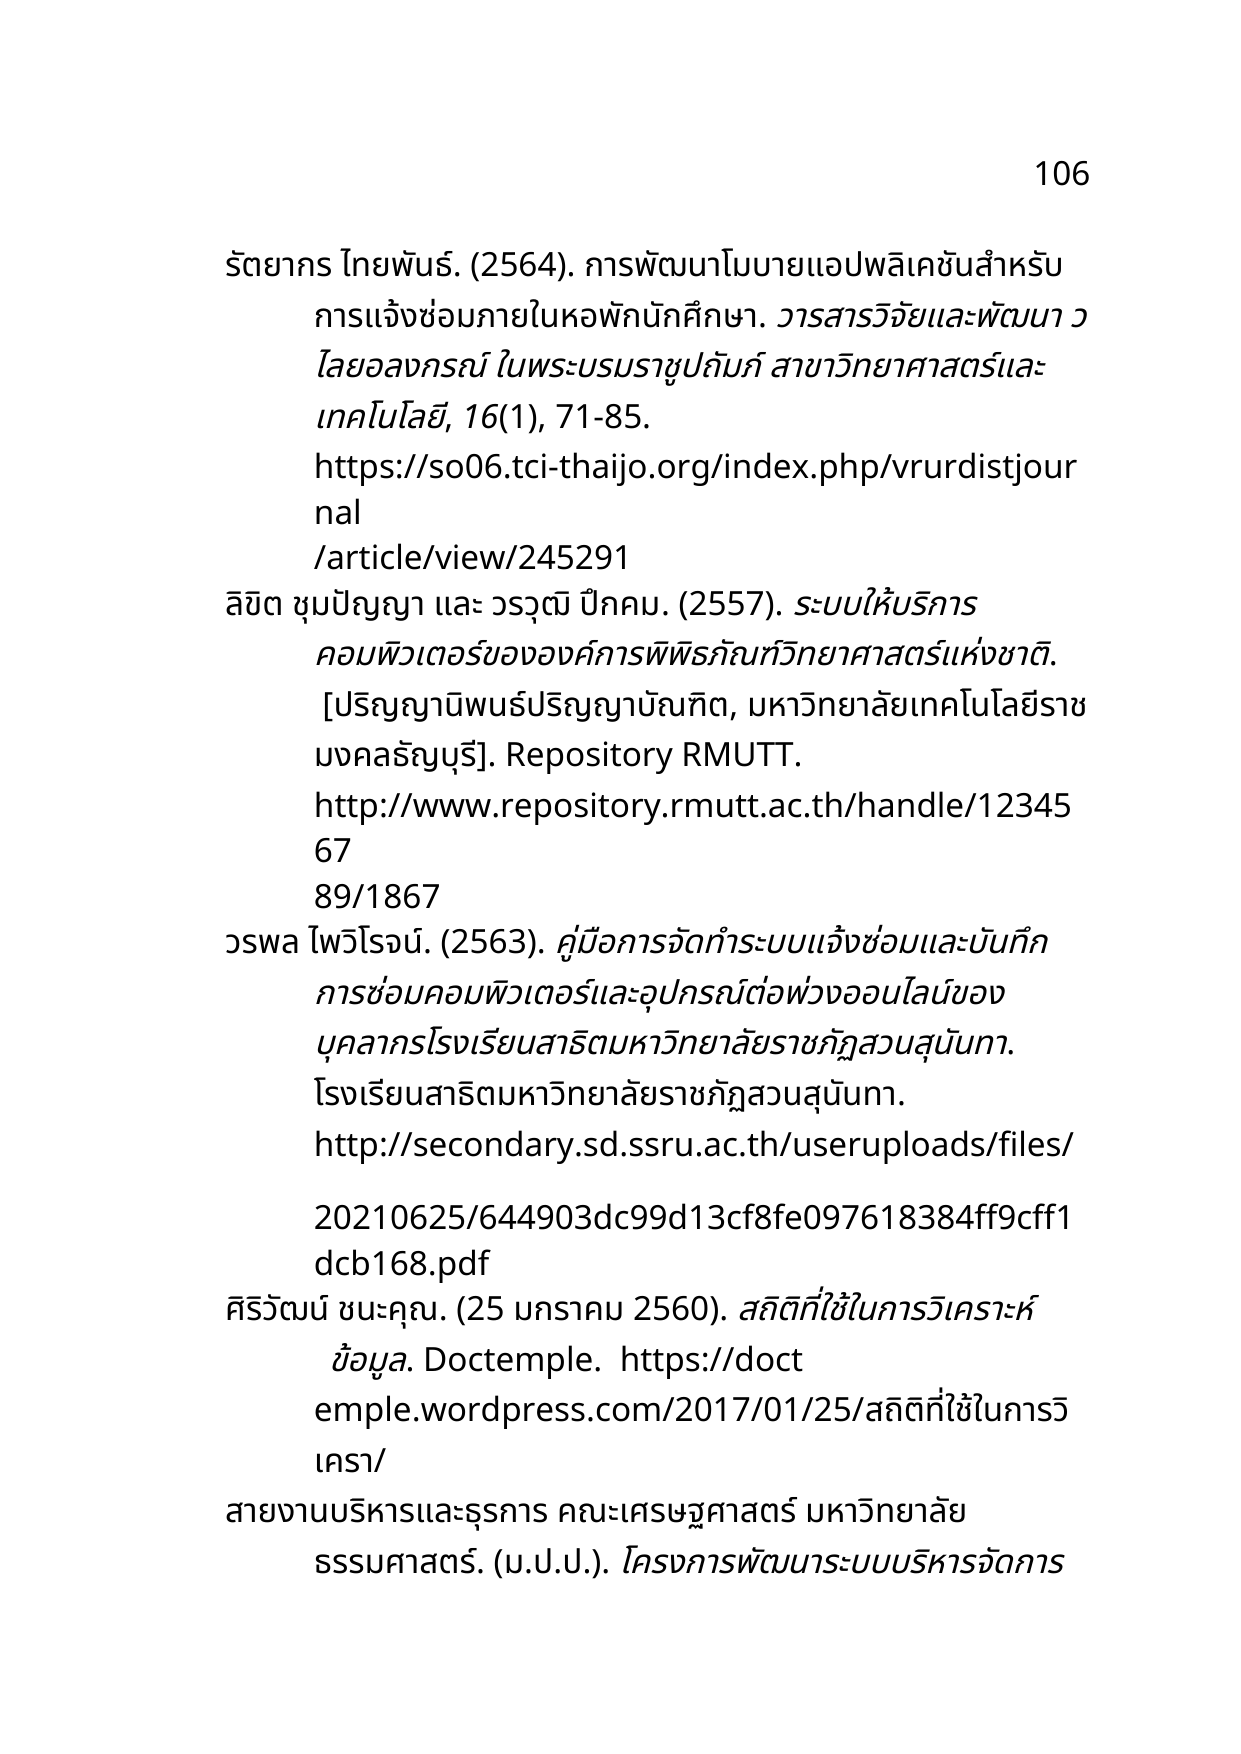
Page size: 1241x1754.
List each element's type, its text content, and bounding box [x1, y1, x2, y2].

text วรพล ไพวิโรจน์. (2563). คู่มือการจัดทำระบบแจ้งซ่อมและบันทึกการซ่อมคอมพิวเตอร์และอุปกรณ์ต่อพ่วงออนไลน์ของบุคลากรโรงเรียนสาธิตมหาวิทยาลัยราชภัฏสวนสุนันทา. โรงเรียนสาธิตมหาวิทยาลัยราชภัฏสวนสุนันทา. http://secondary.sd.ssru.ac.th/useruploads/files/ [225, 918, 1090, 1166]
text รัตยากร ไทยพันธ์. (2564). การพัฒนาโมบายแอปพลิเคชันสำหรับการแจ้งซ่อมภายในหอพักนักศึกษา. วารสารวิจัยและพัฒนา วไลยอลงกรณ์ ในพระบรมราชูปถัมภ์ สาขาวิทยาศาสตร์และเทคโนโลยี, 16(1), 71-85. https://so06.tci-thaijo.org/index.php/vrurdistjournal [225, 241, 1090, 534]
text emple.wordpress.com/2017/01/25/สถิติที่ใช้ในการวิเครา/ [225, 1386, 1090, 1487]
text /article/view/245291 [225, 534, 1090, 579]
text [225, 1487, 1090, 1588]
text ลิขิต ชุมปัญญา และ วรวุฒิ ปึกคม. (2557). ระบบให้บริการคอมพิวเตอร์ขององค์การพิพิธภัณฑ์วิทยาศาสตร์แห่งชาติ. [ปริญญานิพนธ์ปริญญาบัณฑิต, มหาวิทยาลัยเทคโนโลยีราชมงคลธัญบุรี]. Repository RMUTT. http://www.repository.rmutt.ac.th/handle/1234567 [225, 579, 1090, 873]
text ศิริวัฒน์ ชนะคุณ. (25 มกราคม 2560). สถิติที่ใช้ในการวิเคราะห์ข้อมูล. Doctemple. https://doct [225, 1285, 1090, 1386]
text 20210625/644903dc99d13cf8fe097618384ff9cff1dcb168.pdf [225, 1166, 1090, 1285]
text 89/1867 [225, 873, 1090, 918]
